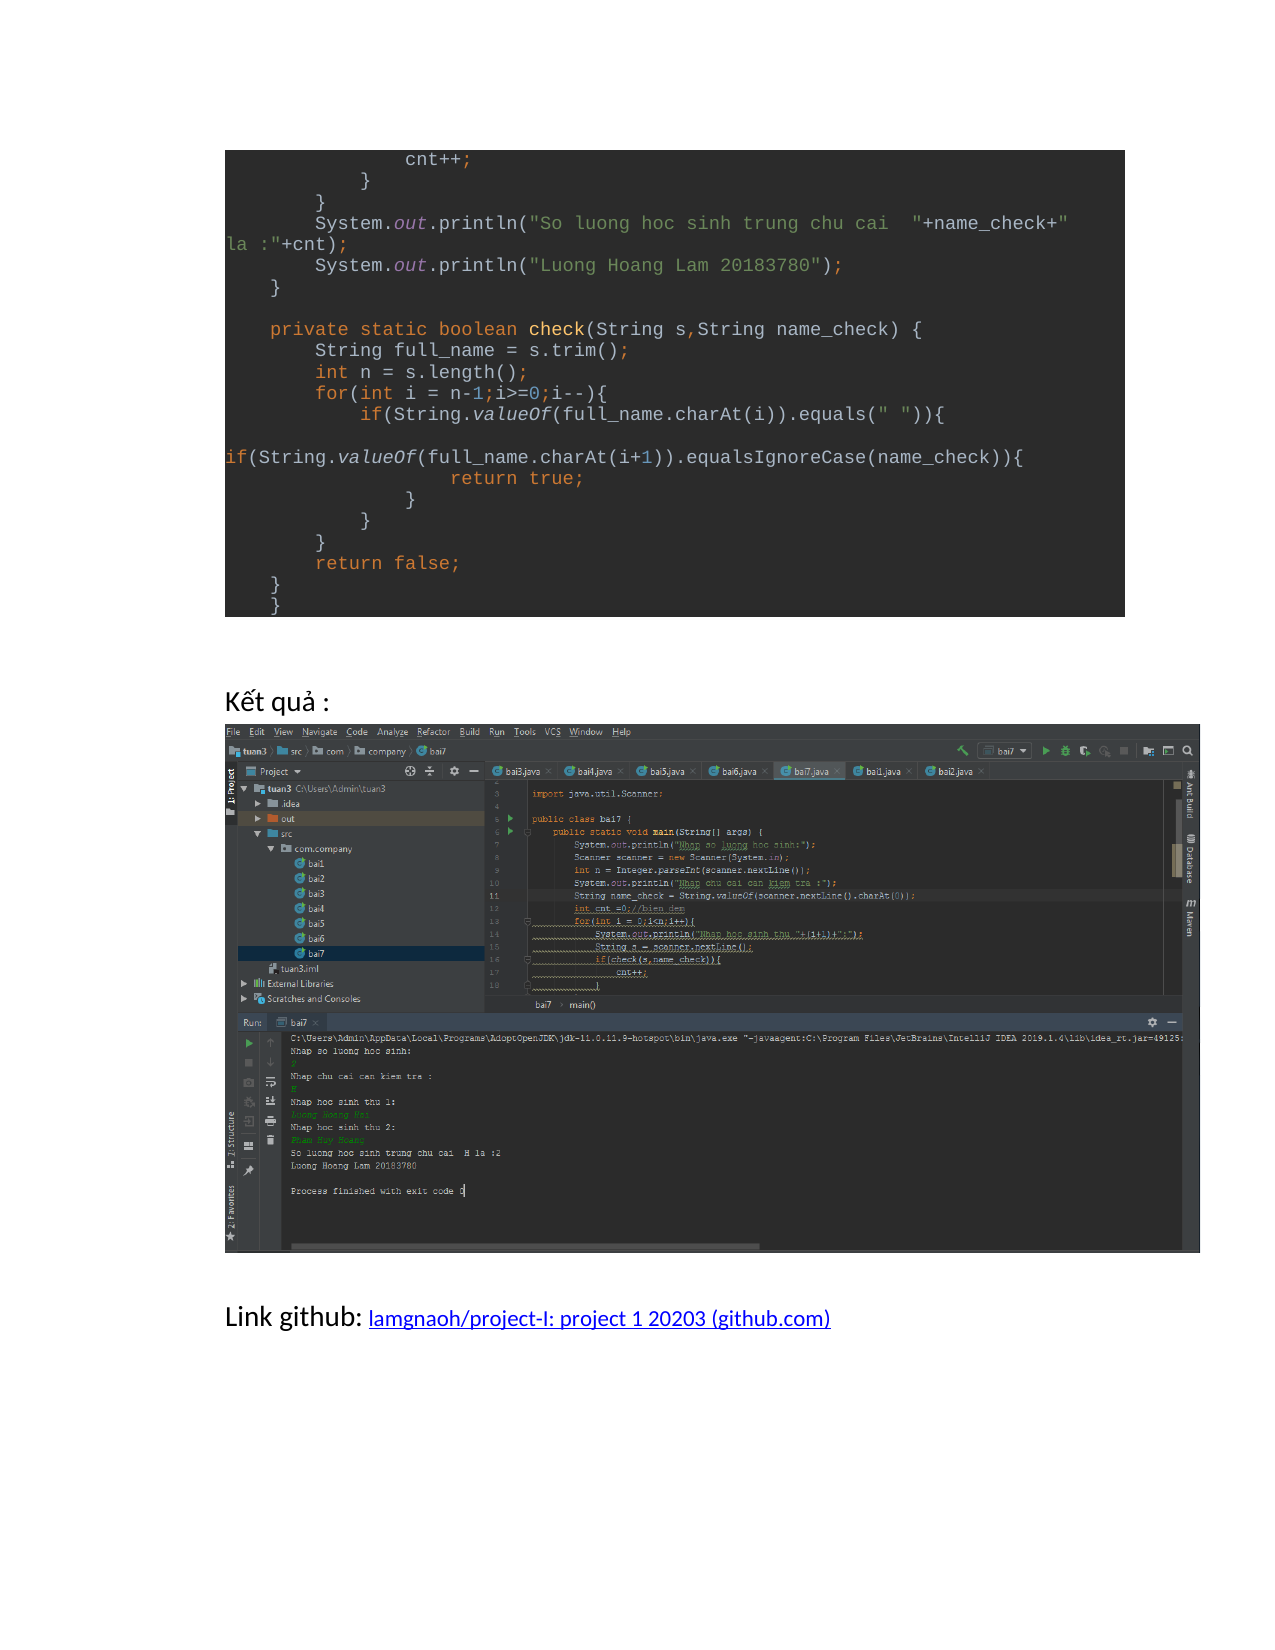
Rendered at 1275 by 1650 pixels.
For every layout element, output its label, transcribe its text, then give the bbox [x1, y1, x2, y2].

list Link github: lamgnaoh/project-I: project 1 20203 (github.com) [225, 1298, 1125, 1333]
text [225, 150, 1125, 617]
picture [225, 724, 1200, 1253]
list Kết quả : [225, 683, 1125, 719]
